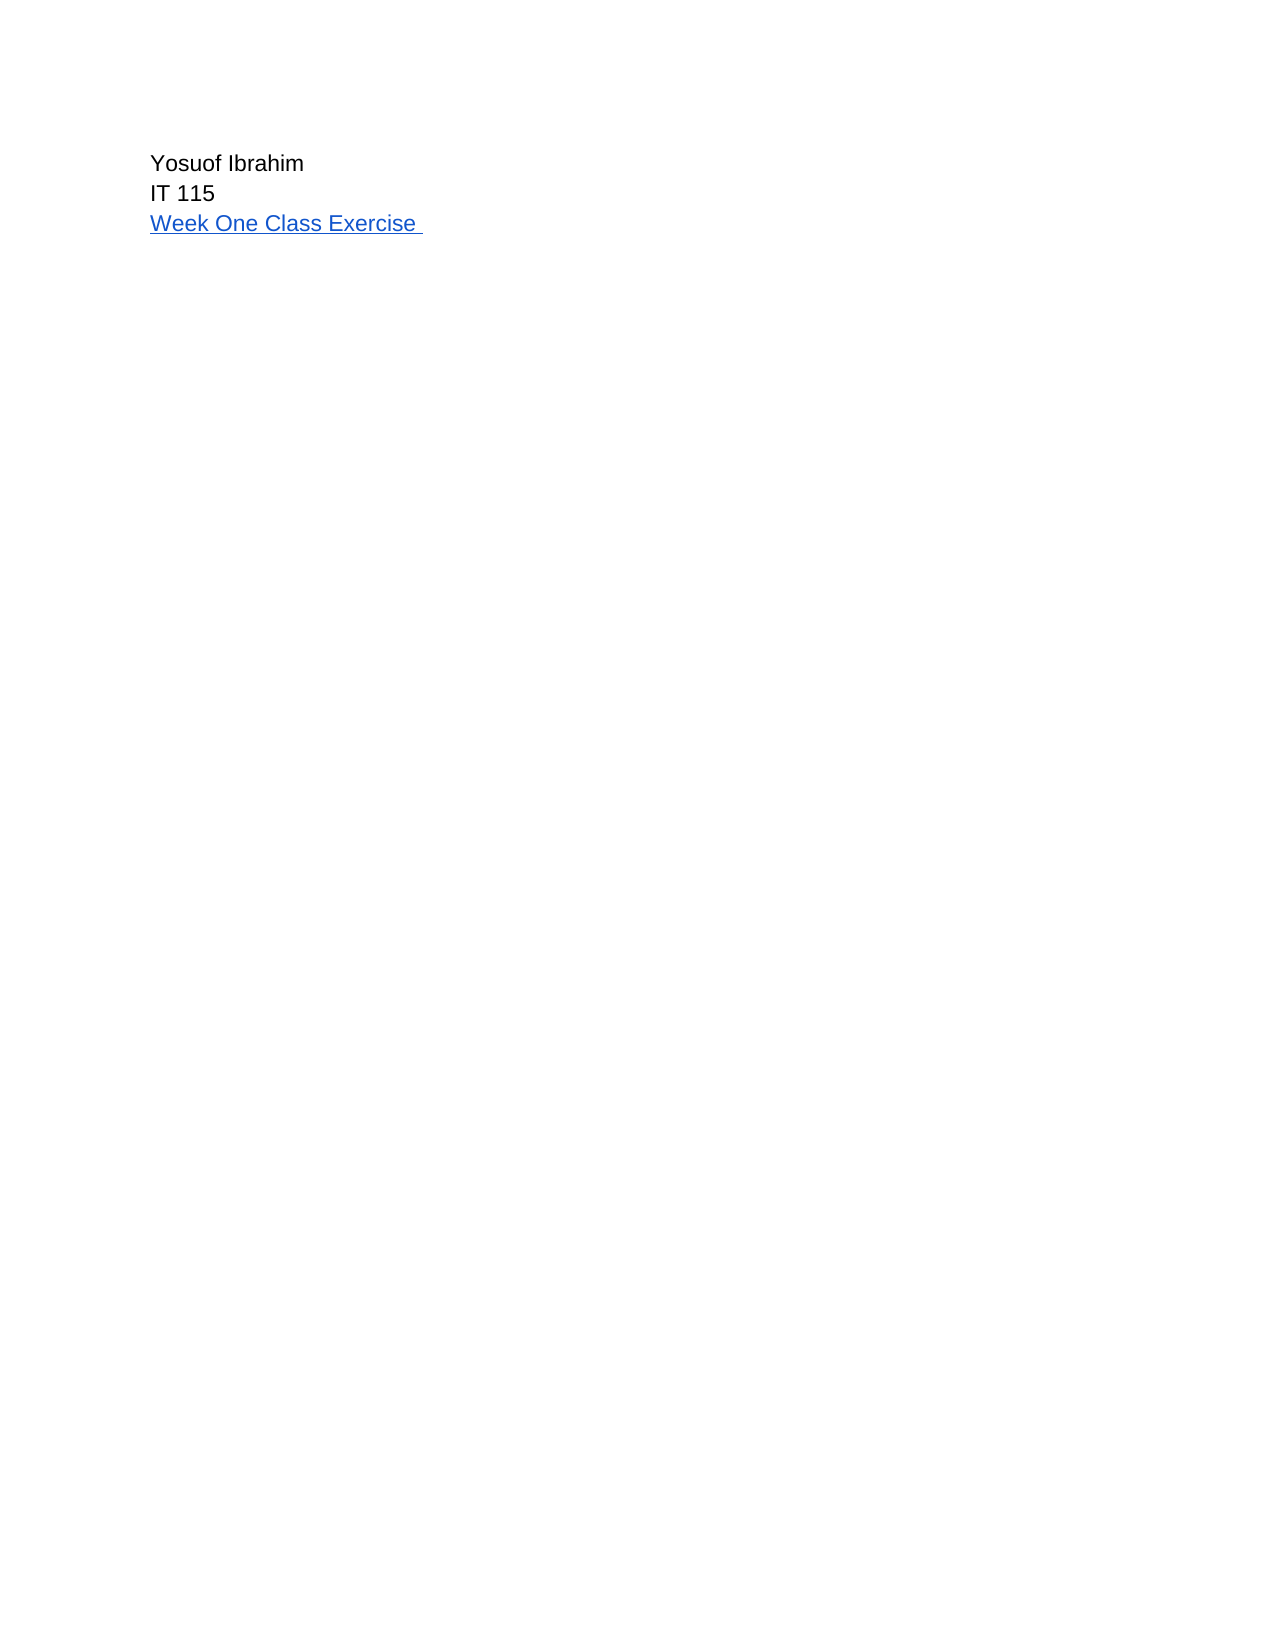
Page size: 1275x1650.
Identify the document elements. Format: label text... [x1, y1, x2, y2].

text Week One Class Exercise [150, 210, 1125, 237]
text IT 115 [150, 180, 1125, 207]
text Yosuof Ibrahim [150, 150, 1125, 176]
